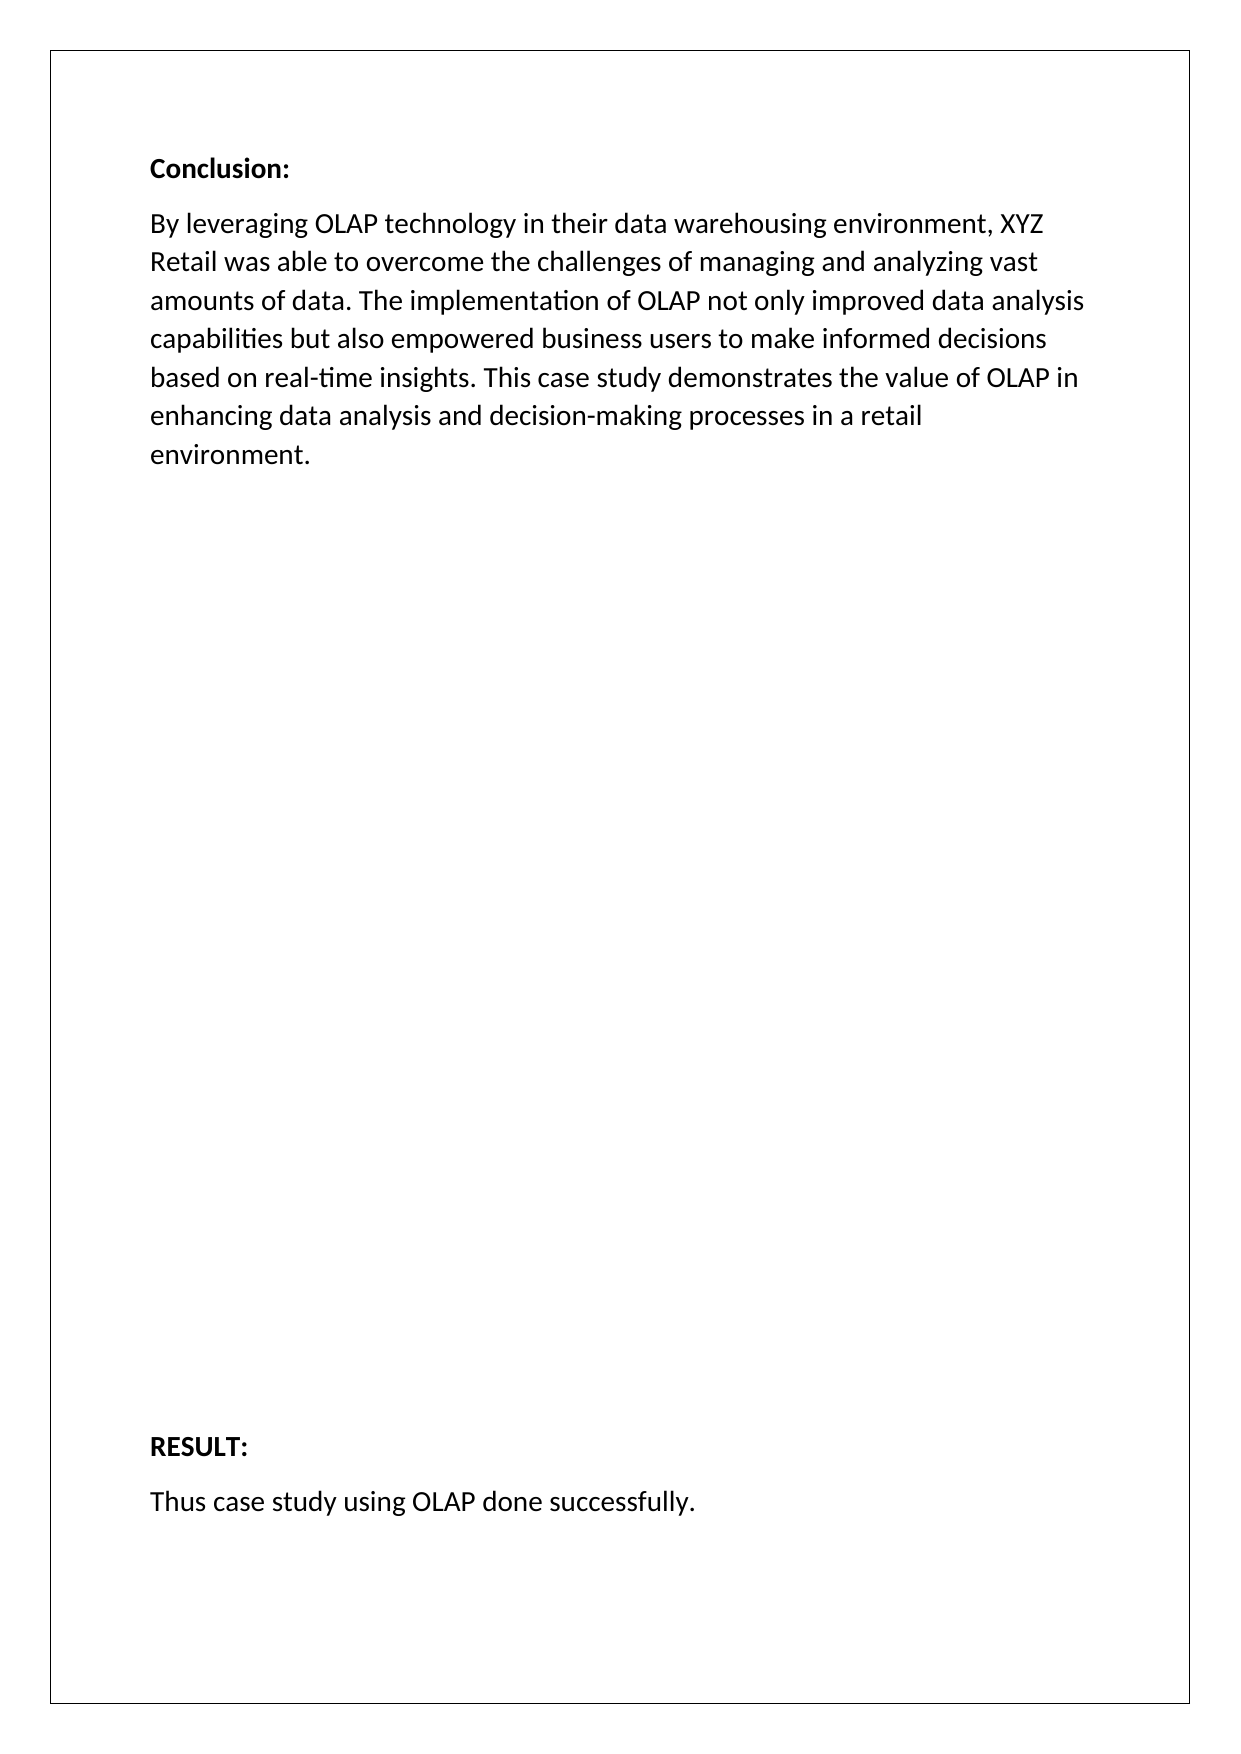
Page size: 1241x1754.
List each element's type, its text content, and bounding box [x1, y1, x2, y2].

text By leveraging OLAP technology in their data warehousing environment, XYZ Retail was able to overcome the challenges of managing and analyzing vast amounts of data. The implementation of OLAP not only improved data analysis capabilities but also empowered business users to make informed decisions based on real-time insights. This case study demonstrates the value of OLAP in enhancing data analysis and decision-making processes in a retail environment. [150, 205, 1090, 471]
text Thus case study using OLAP done successfully. [150, 1483, 1090, 1518]
text Conclusion: [150, 150, 1090, 186]
text RESULT: [150, 1428, 1090, 1463]
